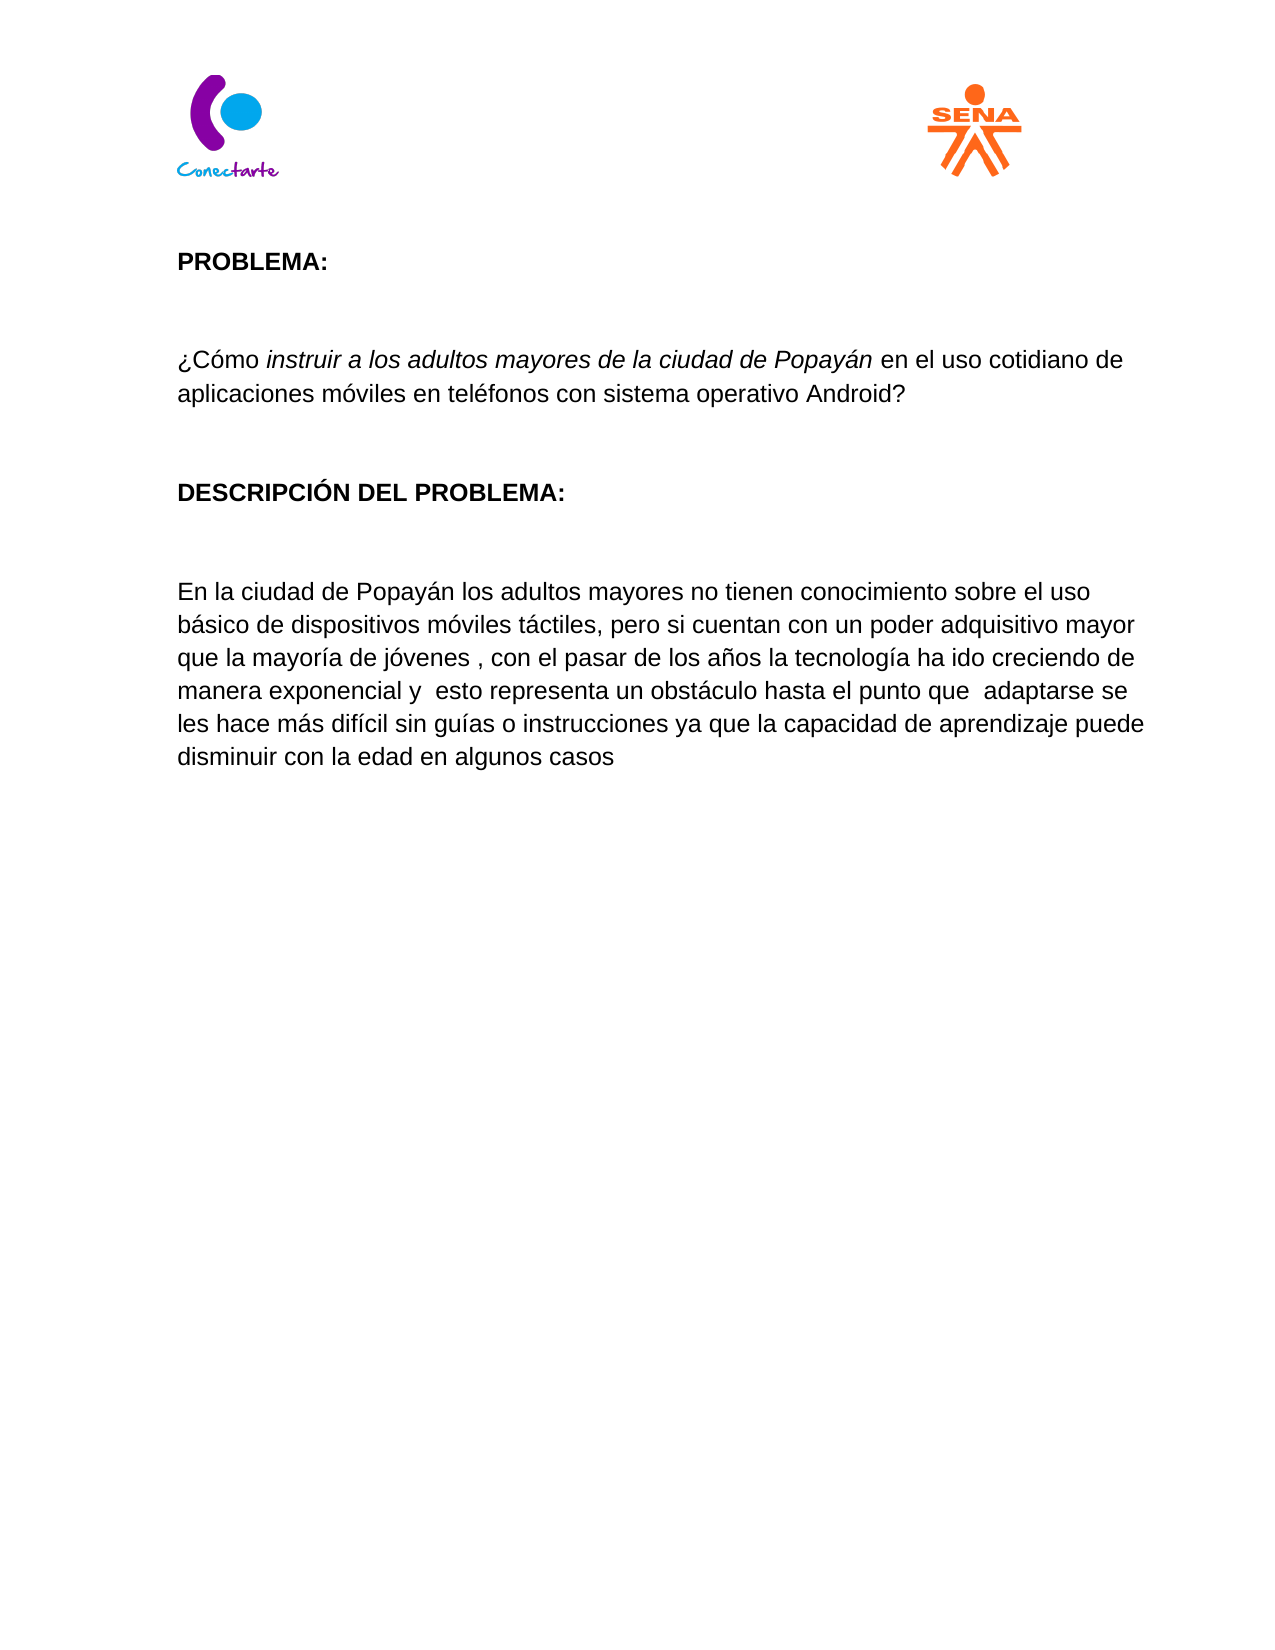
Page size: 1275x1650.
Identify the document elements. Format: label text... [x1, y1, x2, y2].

picture [927, 83, 1022, 177]
picture [177, 75, 279, 177]
text DESCRIPCIÓN DEL PROBLEMA: [177, 478, 1157, 506]
text En la ciudad de Popayán los adultos mayores no tienen conocimiento sobre el uso básico de dispositivos móviles táctiles, pero si cuentan con un poder adquisitivo mayor que la mayoría de jóvenes , con el pasar de los años la tecnología ha ido creciendo de manera exponencial y esto representa un obstáculo hasta el punto que adaptarse se les hace más difícil sin guías o instrucciones ya que la capacidad de aprendizaje puede disminuir con la edad en algunos casos [177, 577, 1157, 771]
text PROBLEMA: [177, 246, 1157, 275]
text ¿Cómo instruir a los adultos mayores de la ciudad de Popayán en el uso cotidiano de aplicaciones móviles en teléfonos con sistema operativo Android? [177, 346, 1157, 407]
